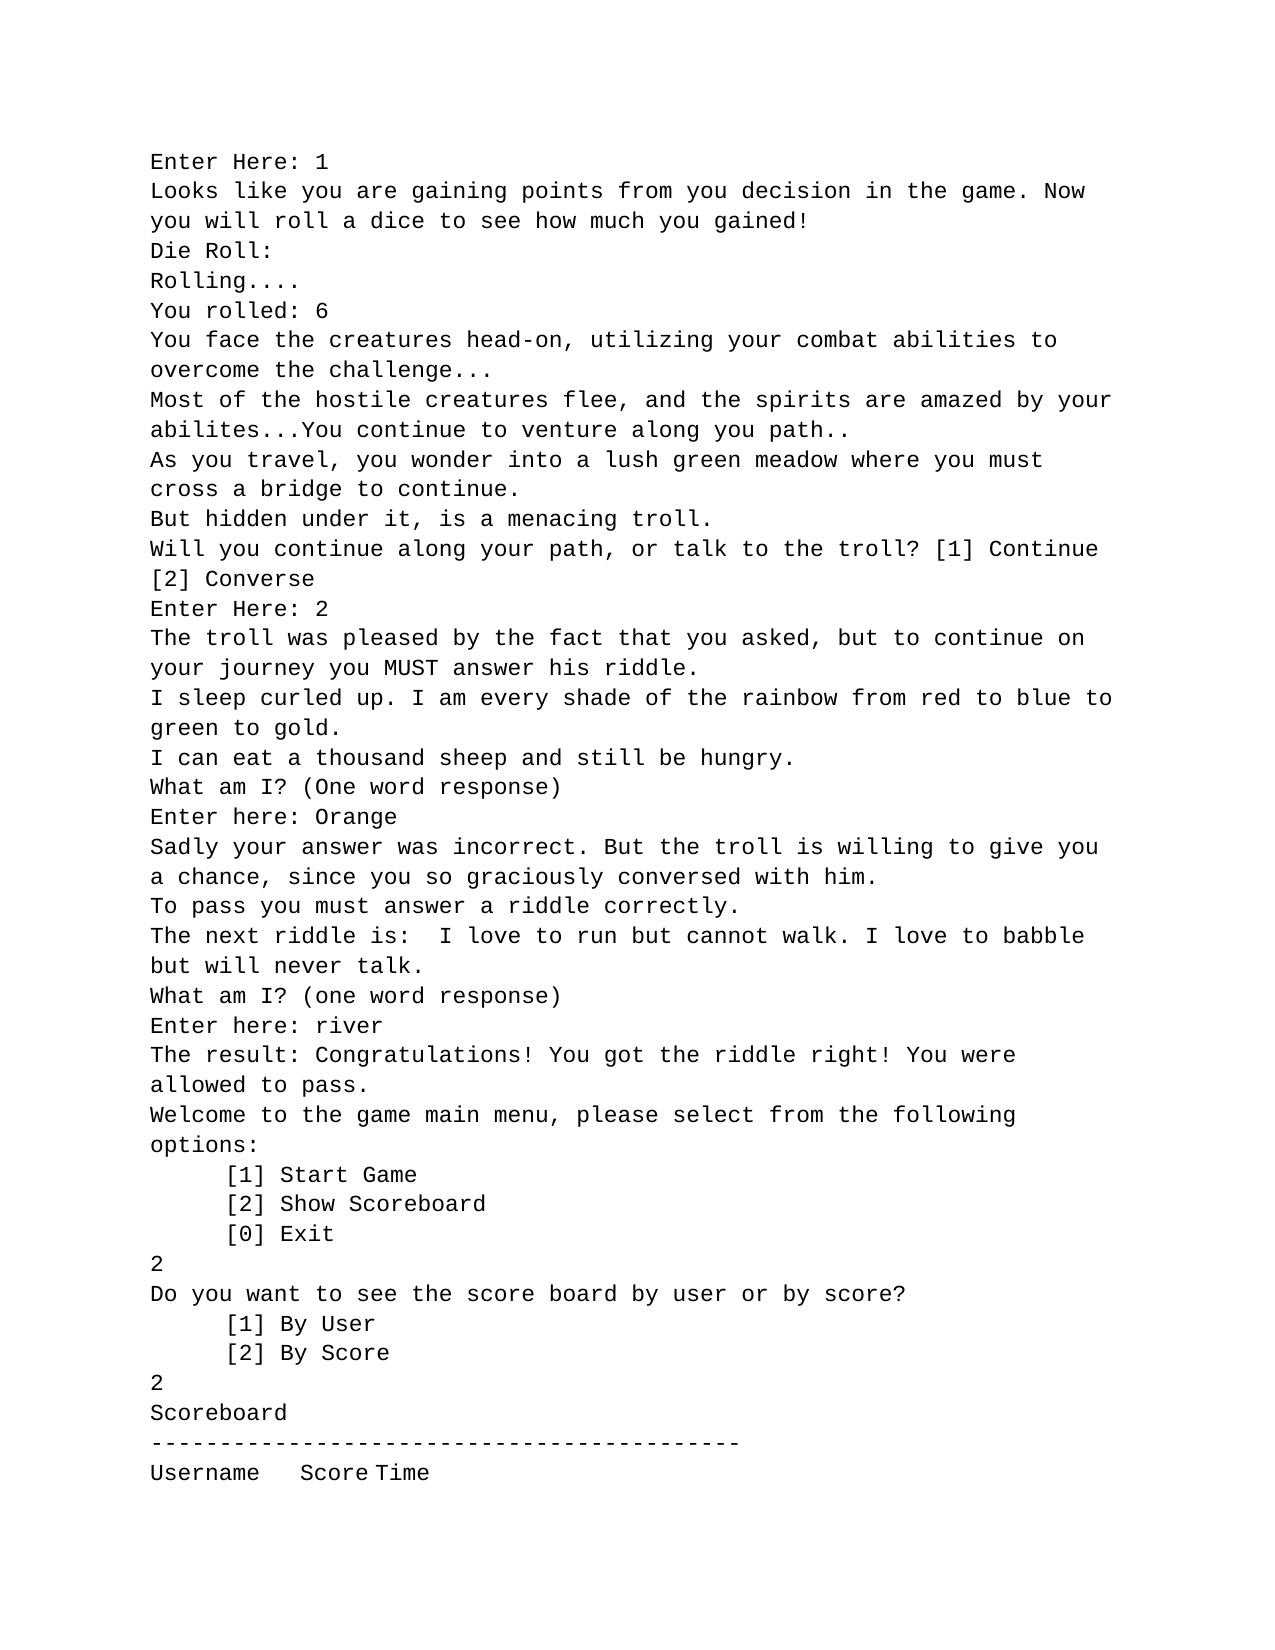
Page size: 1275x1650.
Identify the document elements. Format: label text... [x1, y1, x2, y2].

text Enter here: Orange [150, 805, 1125, 831]
text [1] By User [150, 1312, 1125, 1338]
text Most of the hostile creatures flee, and the spirits are amazed by your abilites...You continue to venture along you path.. [150, 388, 1125, 444]
text Enter Here: 1 [150, 150, 1125, 176]
text Will you continue along your path, or talk to the troll? [1] Continue [2] Converse [150, 537, 1125, 593]
text Die Roll: [150, 239, 1125, 265]
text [150, 1431, 1125, 1457]
text [2] By Score [150, 1342, 1125, 1368]
text You face the creatures head-on, utilizing your combat abilities to overcome the challenge... [150, 329, 1125, 384]
text The result: Congratulations! You got the riddle right! You were allowed to pass. [150, 1044, 1125, 1099]
text What am I? (One word response) [150, 776, 1125, 802]
text Enter Here: 2 [150, 597, 1125, 623]
text Welcome to the game main menu, please select from the following options: [150, 1103, 1125, 1159]
text The next riddle is: I love to run but cannot walk. I love to babble but will never talk. [150, 924, 1125, 980]
text I can eat a thousand sheep and still be hungry. [150, 746, 1125, 772]
text I sleep curled up. I am every shade of the rainbow from red to blue to green to gold. [150, 686, 1125, 742]
text But hidden under it, is a menacing troll. [150, 507, 1125, 533]
text [1] Start Game [150, 1163, 1125, 1189]
text 2 [150, 1371, 1125, 1397]
text [0] Exit [150, 1222, 1125, 1248]
text Scoreboard [150, 1401, 1125, 1427]
text Do you want to see the score board by user or by score? [150, 1282, 1125, 1308]
text You rolled: 6 [150, 299, 1125, 325]
text The troll was pleased by the fact that you asked, but to continue on your journey you MUST answer his riddle. [150, 627, 1125, 682]
text Username Score Time [150, 1461, 1125, 1487]
text 2 [150, 1252, 1125, 1278]
text As you travel, you wonder into a lush green meadow where you must cross a bridge to continue. [150, 448, 1125, 504]
text [2] Show Scoreboard [150, 1193, 1125, 1219]
text Enter here: river [150, 1014, 1125, 1040]
text What am I? (one word response) [150, 984, 1125, 1010]
text Sadly your answer was incorrect. But the troll is willing to give you a chance, since you so graciously conversed with him. [150, 835, 1125, 891]
text Looks like you are gaining points from you decision in the game. Now you will roll a dice to see how much you gained! [150, 180, 1125, 236]
text Rolling.... [150, 269, 1125, 295]
text To pass you must answer a riddle correctly. [150, 895, 1125, 921]
